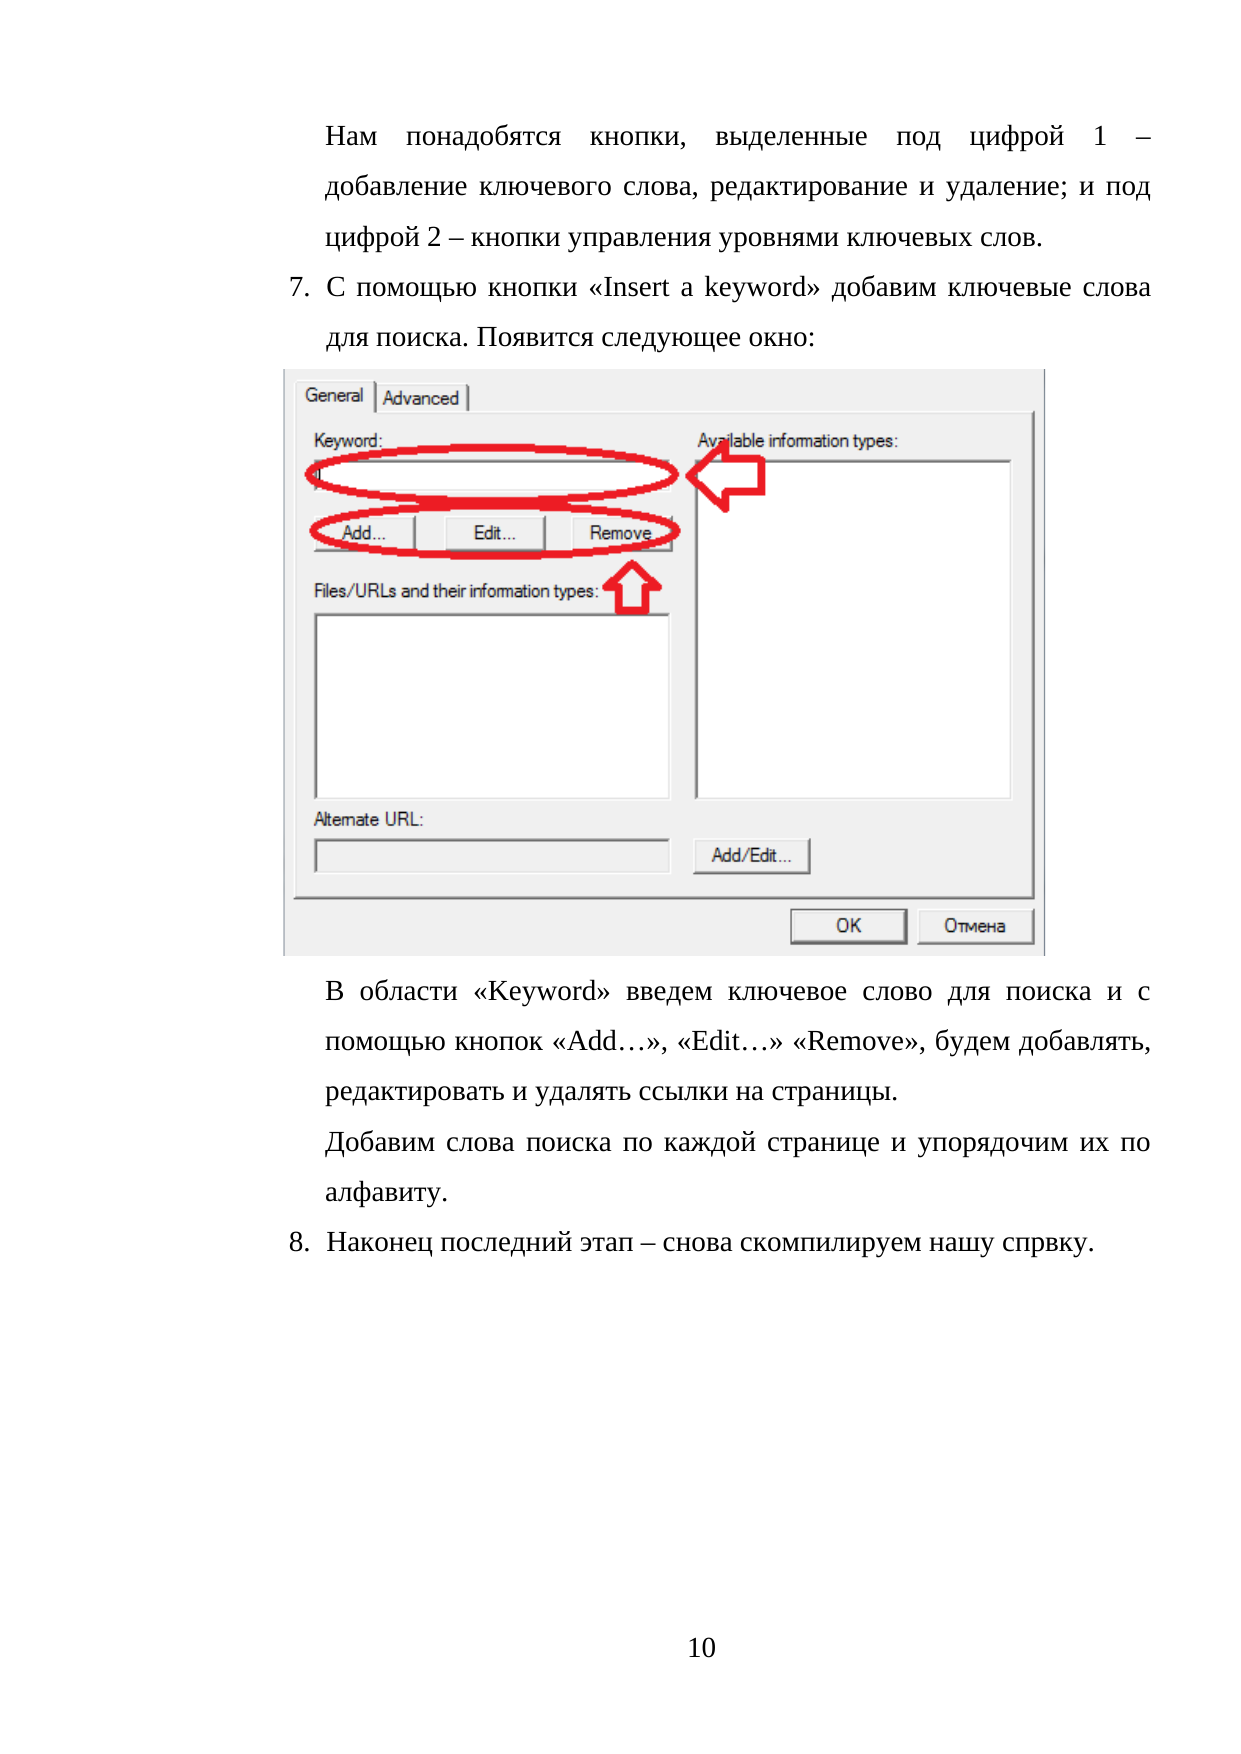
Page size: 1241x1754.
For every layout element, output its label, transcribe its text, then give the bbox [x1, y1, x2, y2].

text Нам понадобятся кнопки, выделенные под цифрой 1 – добавление ключевого слова, редактирование и удаление; и под цифрой 2 – кнопки управления уровнями ключевых слов. [325, 118, 1152, 252]
list С помощью кнопки «Insert a keyword» добавим ключевые слова для поиска. Появится следующее окно: [288, 269, 1152, 353]
text В области «Keyword» введем ключевое слово для поиска и с помощью кнопок «Add…», «Edit…» «Remove», будем добавлять, редактировать и удалять ссылки на страницы. [325, 973, 1152, 1107]
list Наконец последний этап – снова скомпилируем нашу спрвку. [288, 1224, 1152, 1258]
picture [283, 369, 1046, 956]
text Добавим слова поиска по каждой странице и упорядочим их по алфавиту. [325, 1124, 1152, 1208]
